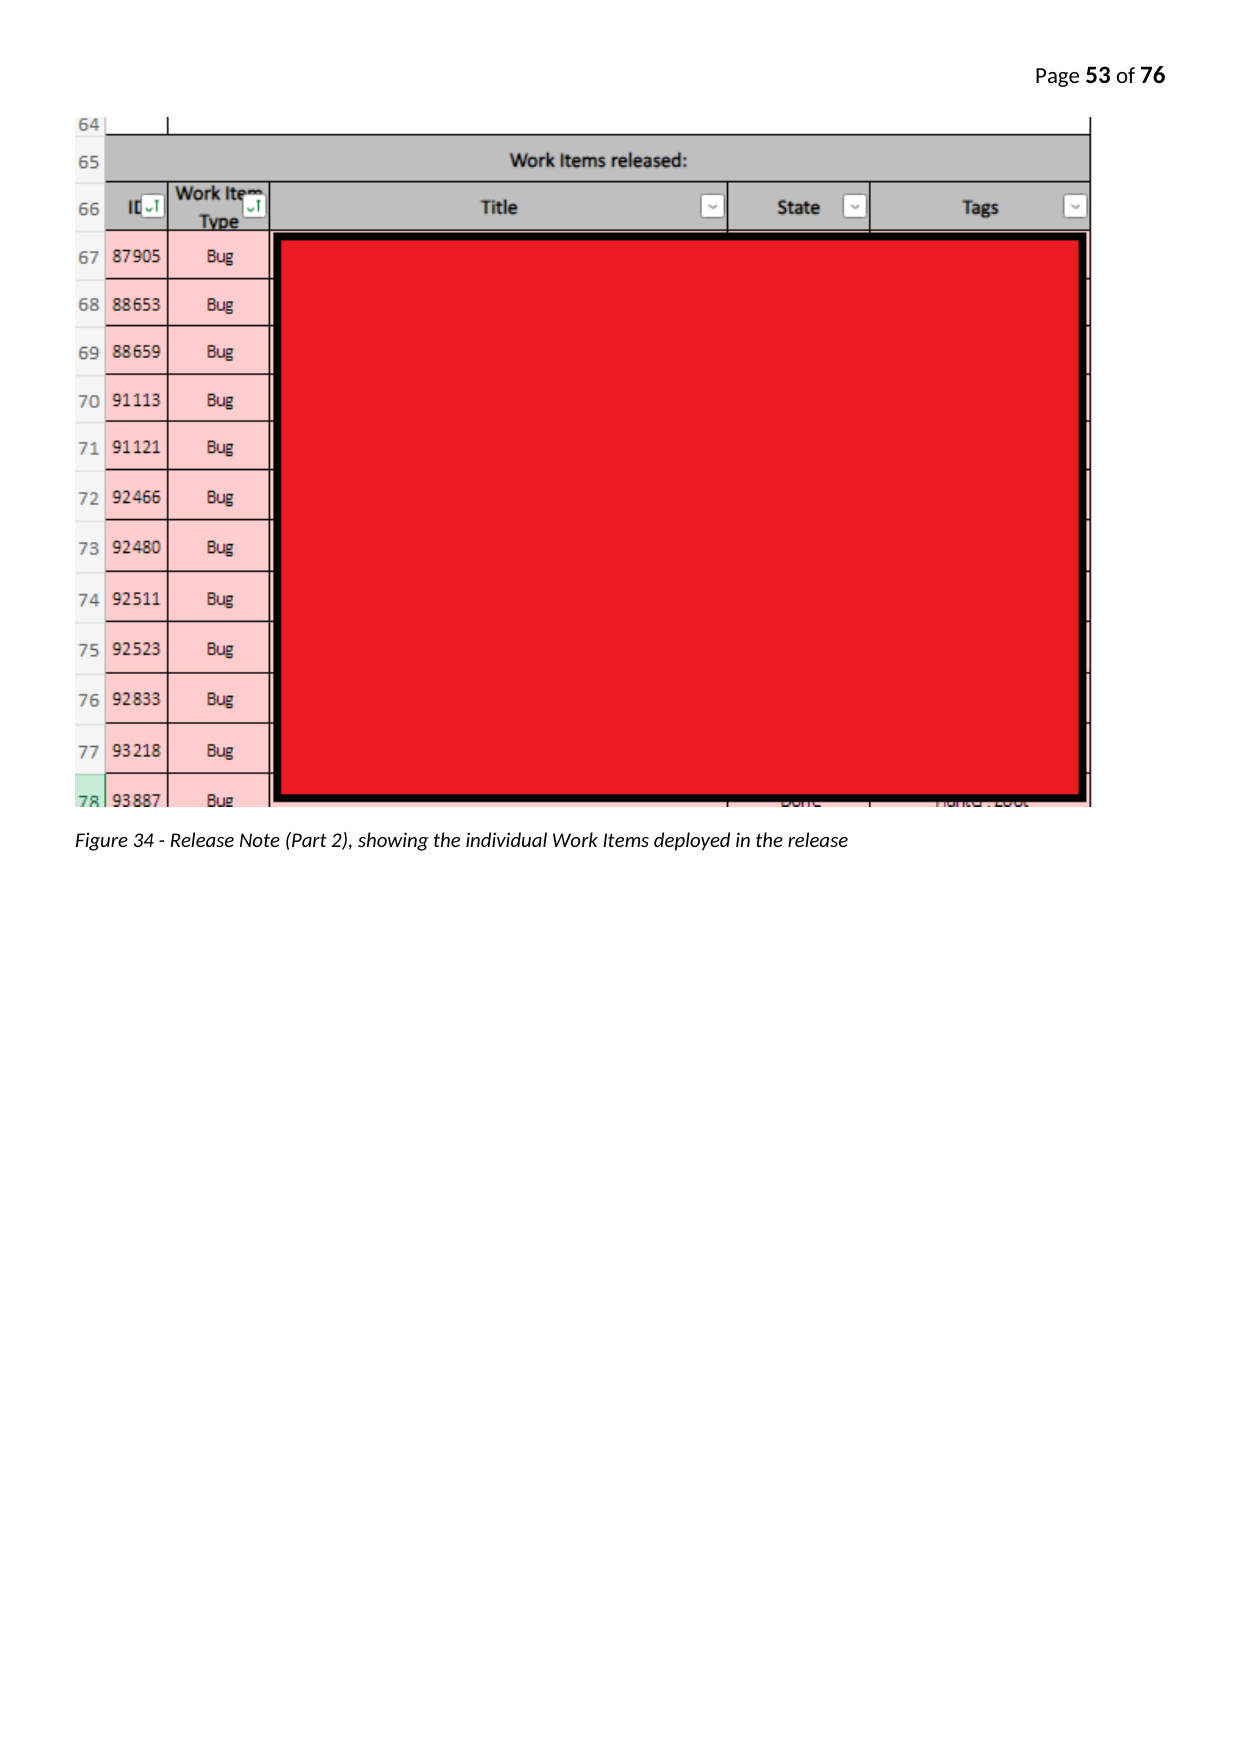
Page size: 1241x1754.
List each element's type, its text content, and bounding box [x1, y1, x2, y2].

text Figure 34 - Release Note (Part 2), showing the individual Work Items deployed in the release [75, 827, 1165, 853]
picture [75, 117, 1107, 807]
